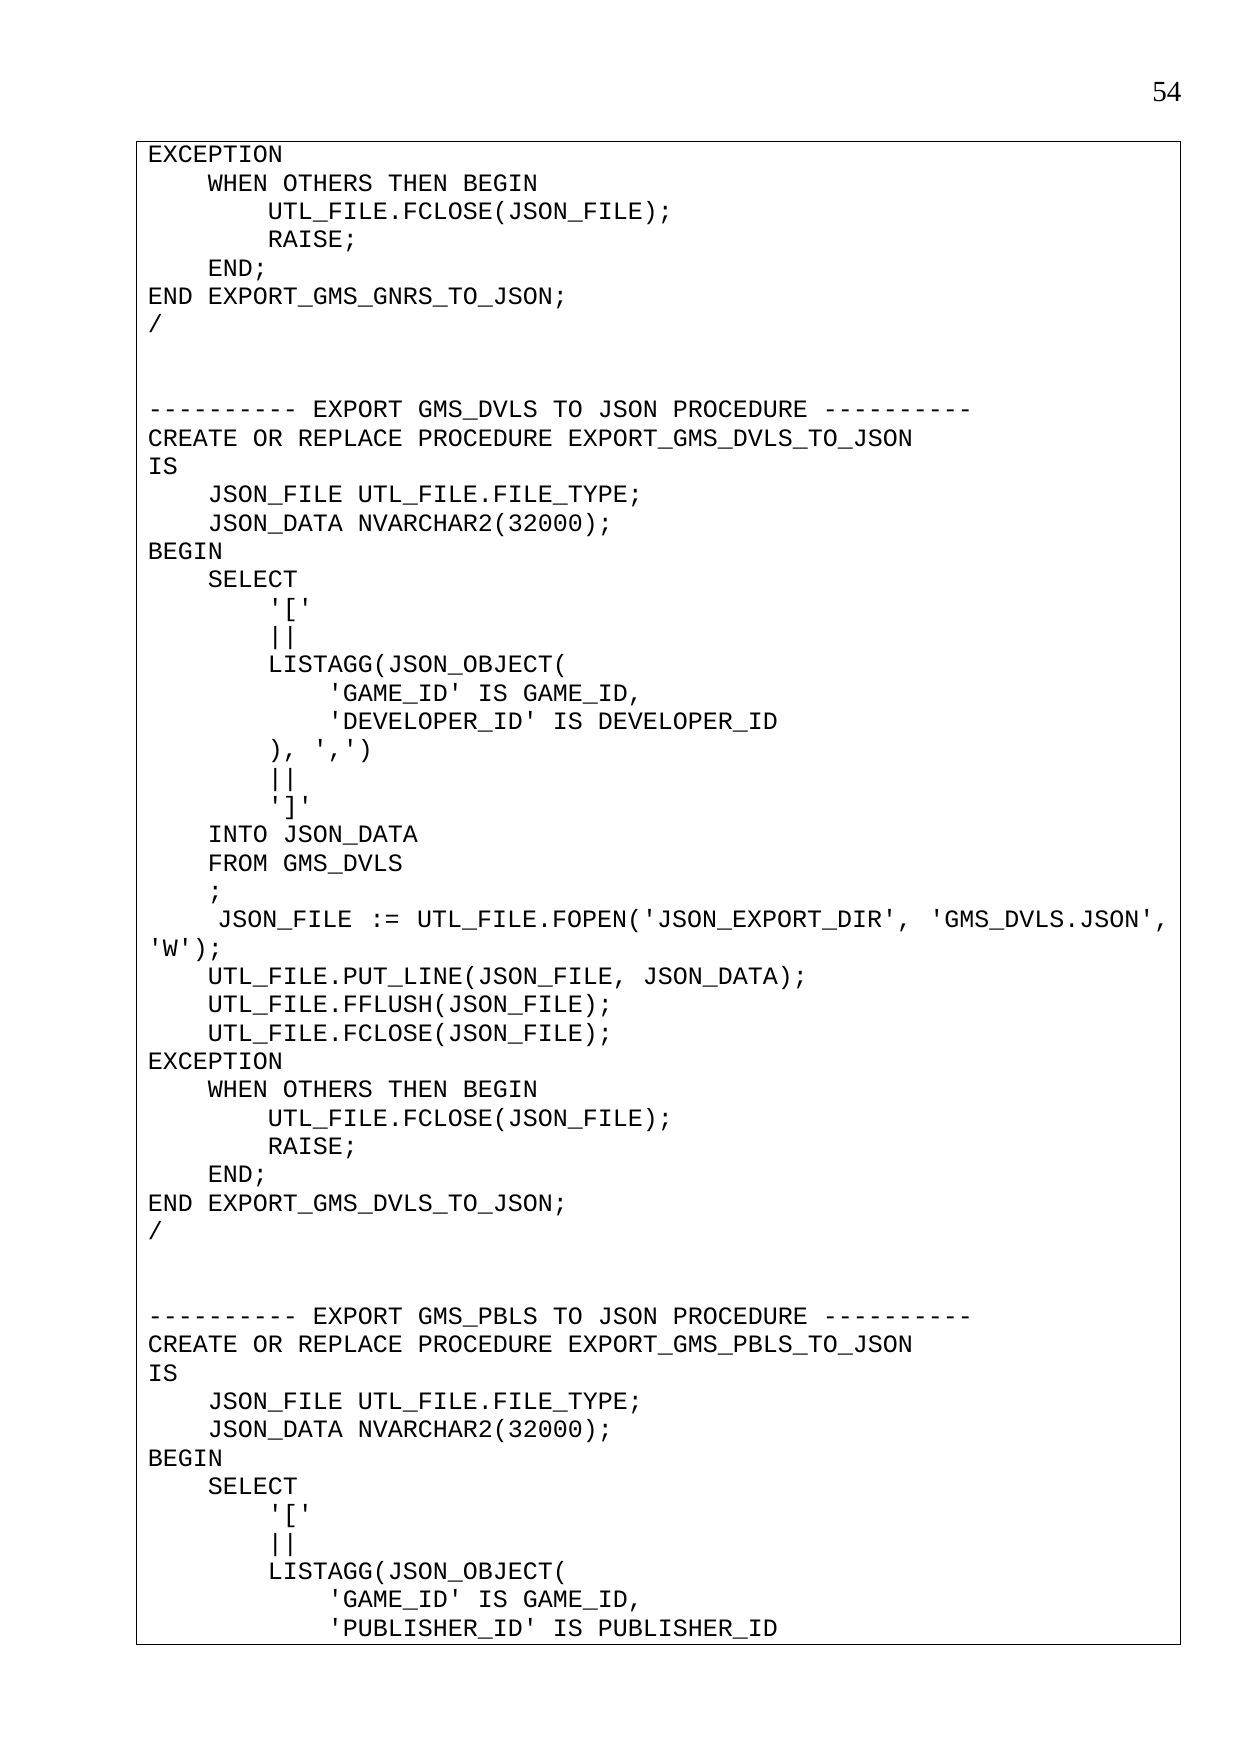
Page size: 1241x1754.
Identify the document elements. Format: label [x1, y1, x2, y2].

table_header [137, 142, 1180, 1644]
